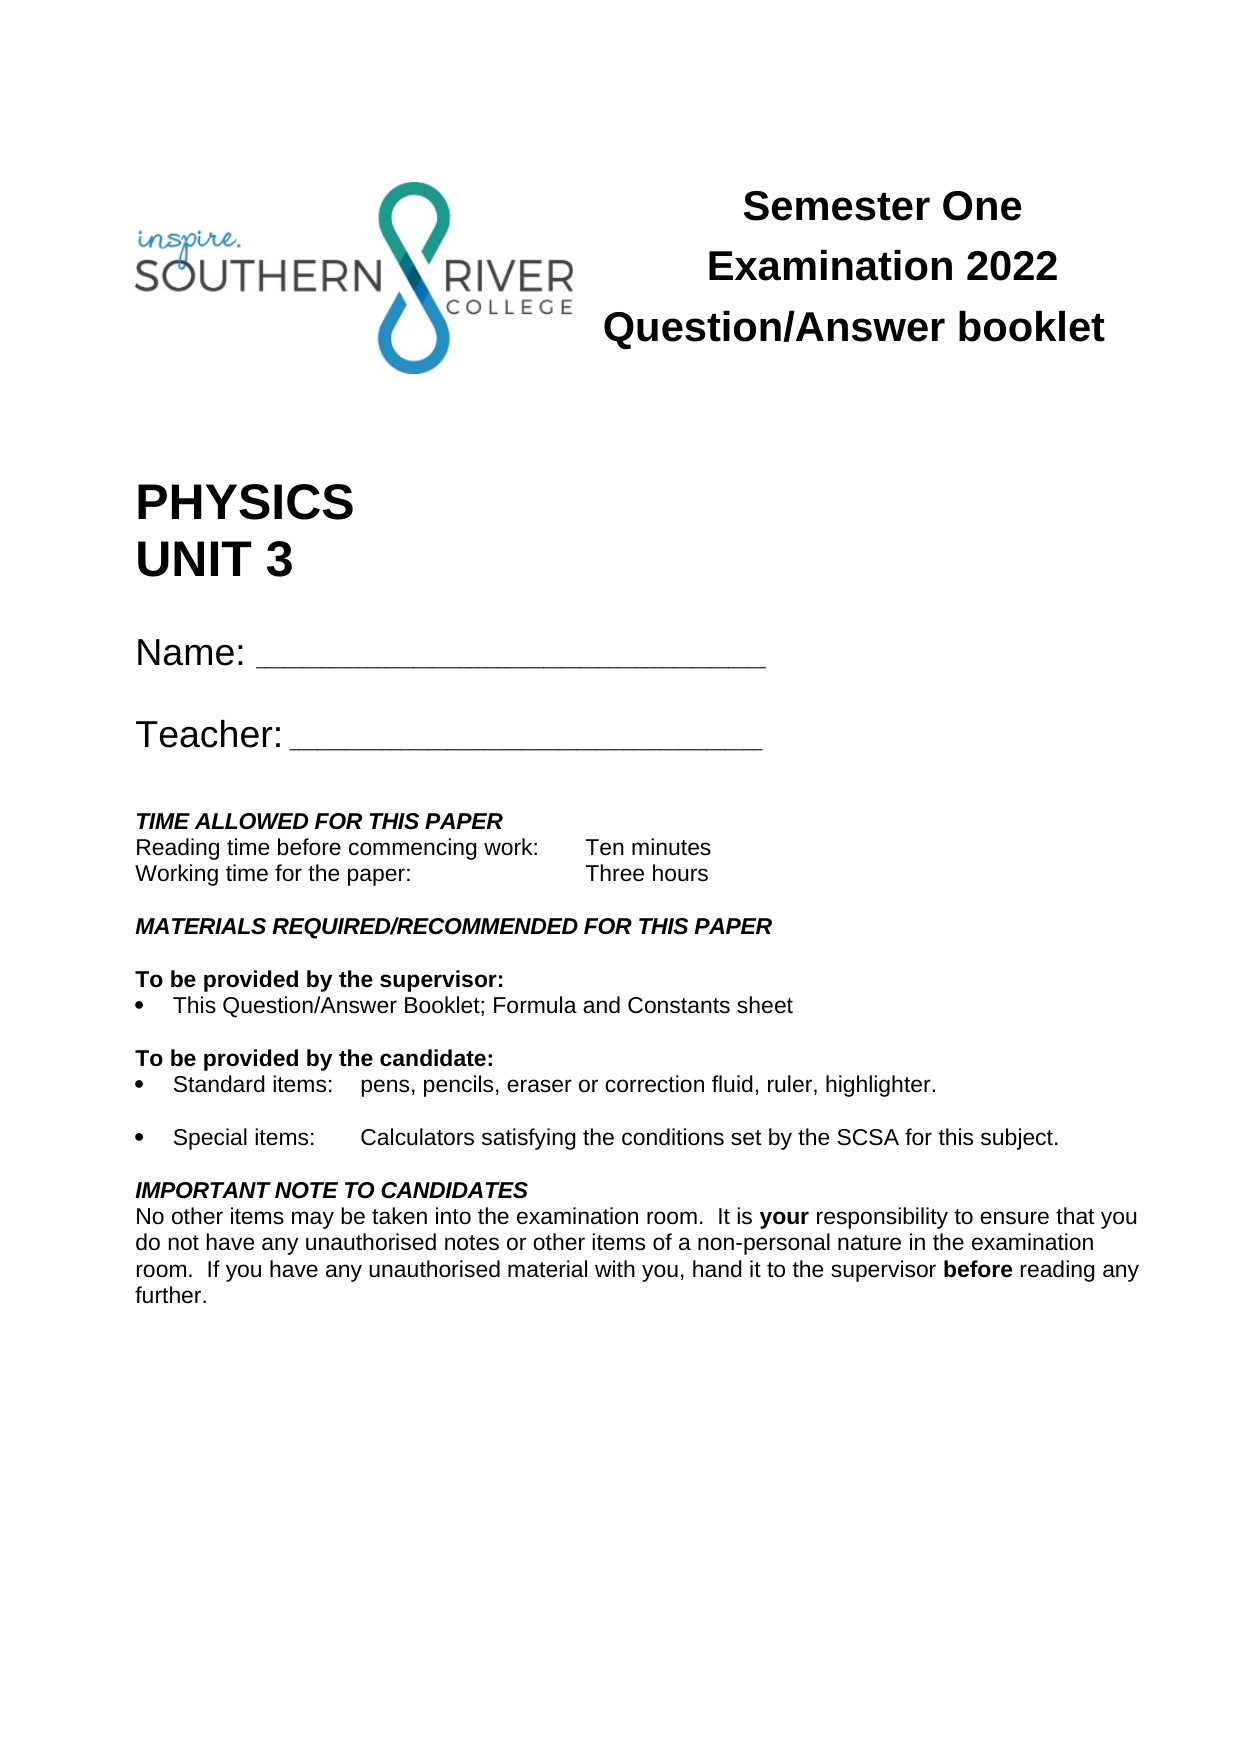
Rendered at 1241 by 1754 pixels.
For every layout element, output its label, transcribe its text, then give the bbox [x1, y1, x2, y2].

text Name: _______________________________________________________ [135, 630, 1105, 673]
list Standard items: pens, pencils, eraser or correction fluid, ruler, highlighter. [135, 1071, 1105, 1098]
text PHYSICS [135, 472, 1105, 530]
list Special items: Calculators satisfying the conditions set by the SCSA for this subject. [135, 1124, 1105, 1150]
text Reading time before commencing work: Ten minutes [135, 834, 1105, 860]
text To be provided by the candidate: [135, 1045, 1105, 1071]
text Semester One [585, 181, 1105, 229]
text Examination 2022 [585, 242, 1105, 290]
text IMPORTANT NOTE TO CANDIDATES [135, 1177, 1105, 1203]
text No other items may be taken into the examination room. It is your responsibility to ensure that you do not have any unauthorised notes or other items of a non-personal nature in the examination room. If you have any unauthorised material with you, hand it to the supervisor before reading any further. [135, 1203, 1159, 1308]
text MATERIALS REQUIRED/RECOMMENDED FOR THIS PAPER [135, 913, 1105, 939]
picture [135, 182, 573, 374]
text UNIT 3 [135, 530, 1105, 587]
text Working time for the paper: Three hours [135, 860, 1105, 887]
list This Question/Answer Booklet; Formula and Constants sheet [135, 992, 1105, 1018]
text TIME ALLOWED FOR THIS PAPER [135, 808, 1105, 834]
text Question/Answer booklet [573, 302, 1105, 350]
text To be provided by the supervisor: [135, 966, 1105, 992]
text Teacher: ___________________________________________________ [135, 712, 1105, 755]
